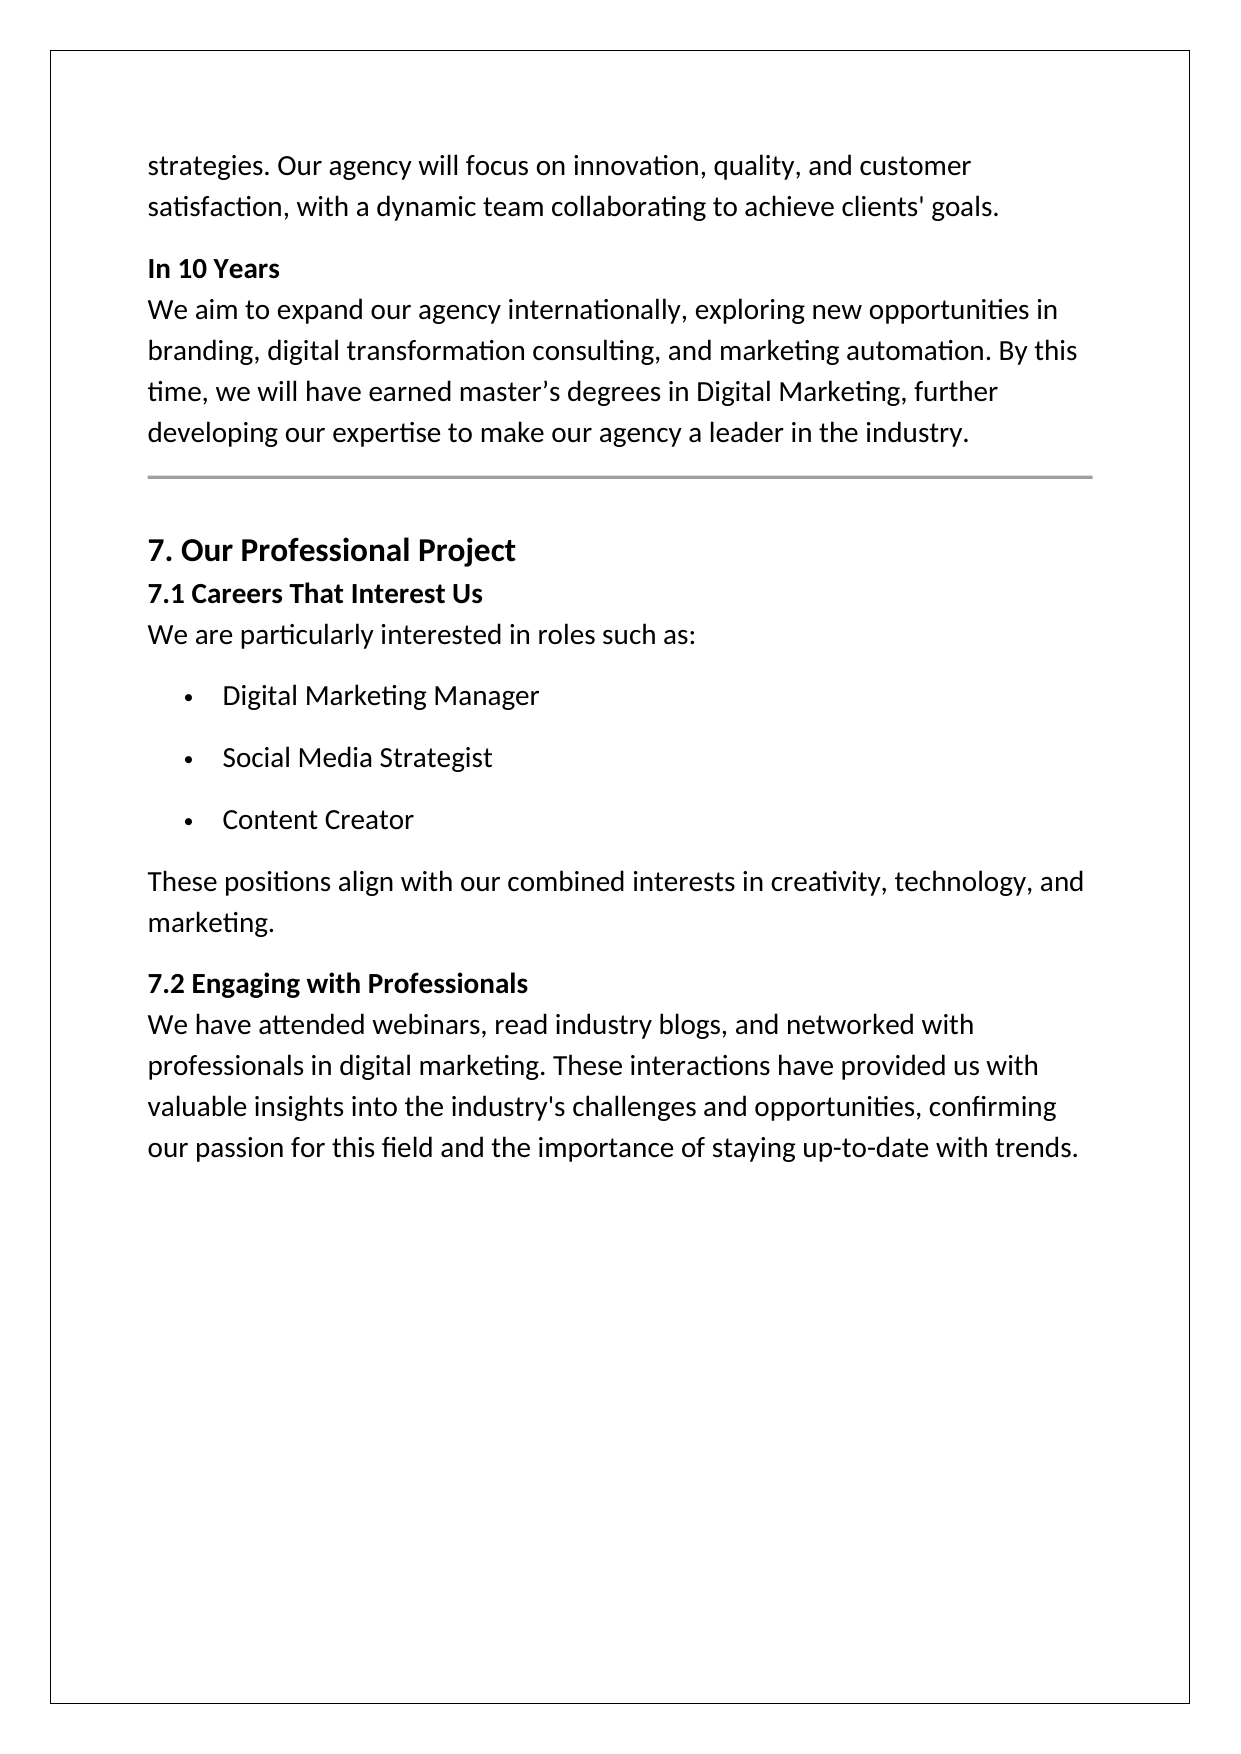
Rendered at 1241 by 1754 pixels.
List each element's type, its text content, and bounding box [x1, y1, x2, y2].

text In 10 Years We aim to expand our agency internationally, exploring new opportunities in branding, digital transformation consulting, and marketing automation. By this time, we will have earned master’s degrees in Digital Marketing, further developing our expertise to make our agency a leader in the industry. [147, 250, 1093, 449]
list Digital Marketing Manager [185, 677, 1093, 713]
text 7.2 Engaging with Professionals We have attended webinars, read industry blogs, and networked with professionals in digital marketing. These interactions have provided us with valuable insights into the industry's challenges and opportunities, confirming our passion for this field and the importance of staying up-to-date with trends. [147, 966, 1093, 1165]
list Content Creator [185, 801, 1093, 837]
list Social Media Strategist [185, 739, 1093, 775]
text 7. Our Professional Project 7.1 Careers That Interest Us We are particularly interested in roles such as: [147, 529, 1093, 651]
text These positions align with our combined interests in creativity, technology, and marketing. [147, 863, 1093, 939]
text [147, 147, 1093, 224]
